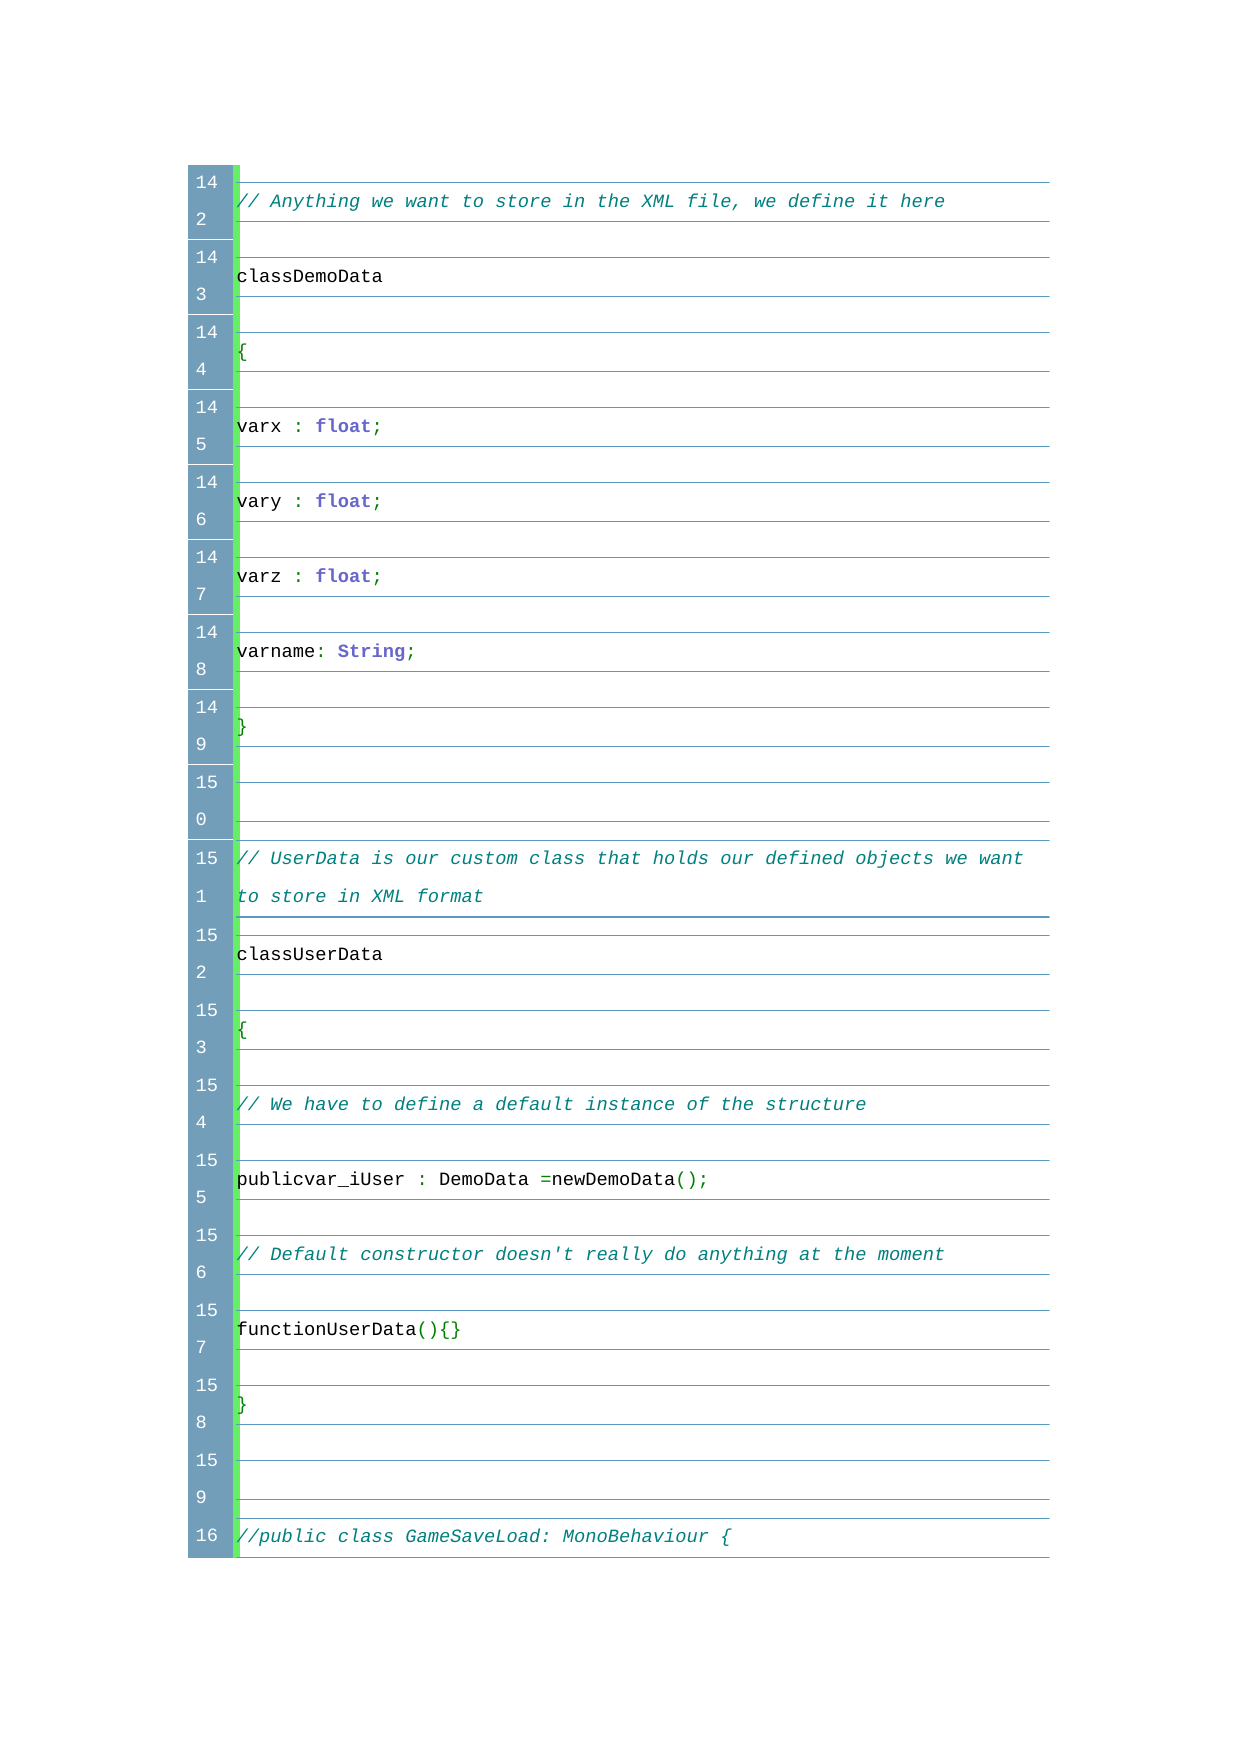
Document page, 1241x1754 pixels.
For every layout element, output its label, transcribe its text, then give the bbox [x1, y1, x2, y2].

table_cell 147 [188, 540, 233, 614]
table_cell 152 [188, 918, 233, 993]
table_cell 144 [188, 315, 233, 389]
table_cell [240, 765, 1053, 839]
table_cell 142 [188, 165, 233, 239]
table_cell // UserData is our custom class that holds our defined objects we want to store in XML format [240, 840, 1053, 918]
table_cell classDemoData [240, 240, 1053, 314]
table_cell 155 [188, 1143, 233, 1218]
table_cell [240, 1518, 1053, 1558]
table_cell 143 [188, 240, 233, 314]
table_cell 151 [188, 840, 233, 918]
table_cell varx : float; [240, 390, 1053, 464]
table_cell functionUserData(){} [240, 1293, 1053, 1368]
table_cell { [240, 993, 1053, 1068]
table_cell 154 [188, 1068, 233, 1143]
table_cell } [240, 690, 1053, 764]
table_cell // Default constructor doesn't really do anything at the moment [240, 1218, 1053, 1293]
table_cell 150 [188, 765, 233, 839]
table_cell vary : float; [240, 465, 1053, 539]
table_cell // We have to define a default instance of the structure [240, 1068, 1053, 1143]
table_cell 160 [188, 1518, 233, 1558]
table_cell 157 [188, 1293, 233, 1368]
table_cell classUserData [240, 918, 1053, 993]
table_cell 148 [188, 615, 233, 689]
table_cell 158 [188, 1368, 233, 1443]
table_cell varz : float; [240, 540, 1053, 614]
table_cell 145 [188, 390, 233, 464]
table_cell // Anything we want to store in the XML file, we define it here [240, 165, 1053, 239]
table_cell varname: String; [240, 615, 1053, 689]
table_cell } [240, 1368, 1053, 1443]
table_cell [240, 1443, 1053, 1518]
table_cell 153 [188, 993, 233, 1068]
table_cell { [240, 315, 1053, 389]
table_cell publicvar_iUser : DemoData =newDemoData(); [240, 1143, 1053, 1218]
table_cell 159 [188, 1443, 233, 1518]
table_cell 146 [188, 465, 233, 539]
table_cell 149 [188, 690, 233, 764]
table_cell 156 [188, 1218, 233, 1293]
